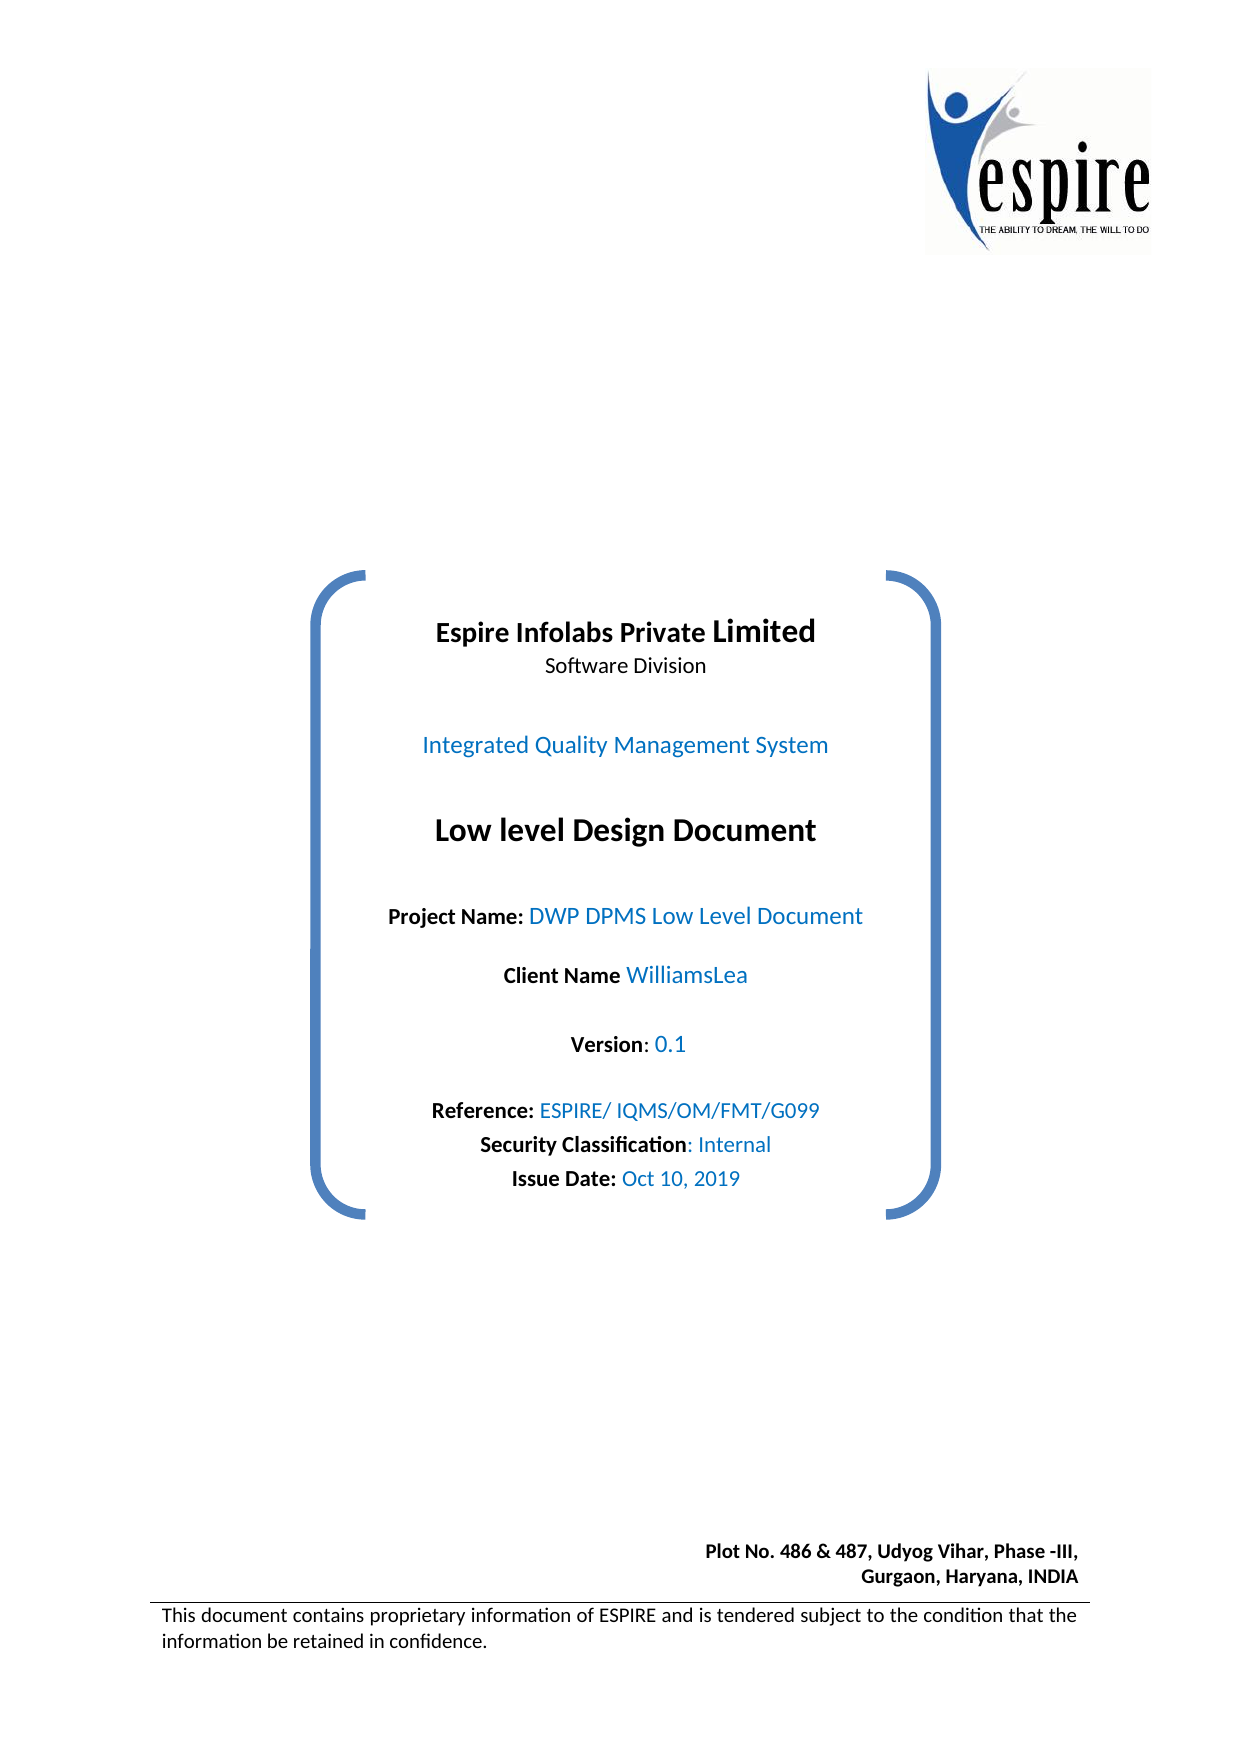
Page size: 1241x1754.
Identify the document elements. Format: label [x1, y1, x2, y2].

picture [925, 68, 1152, 255]
